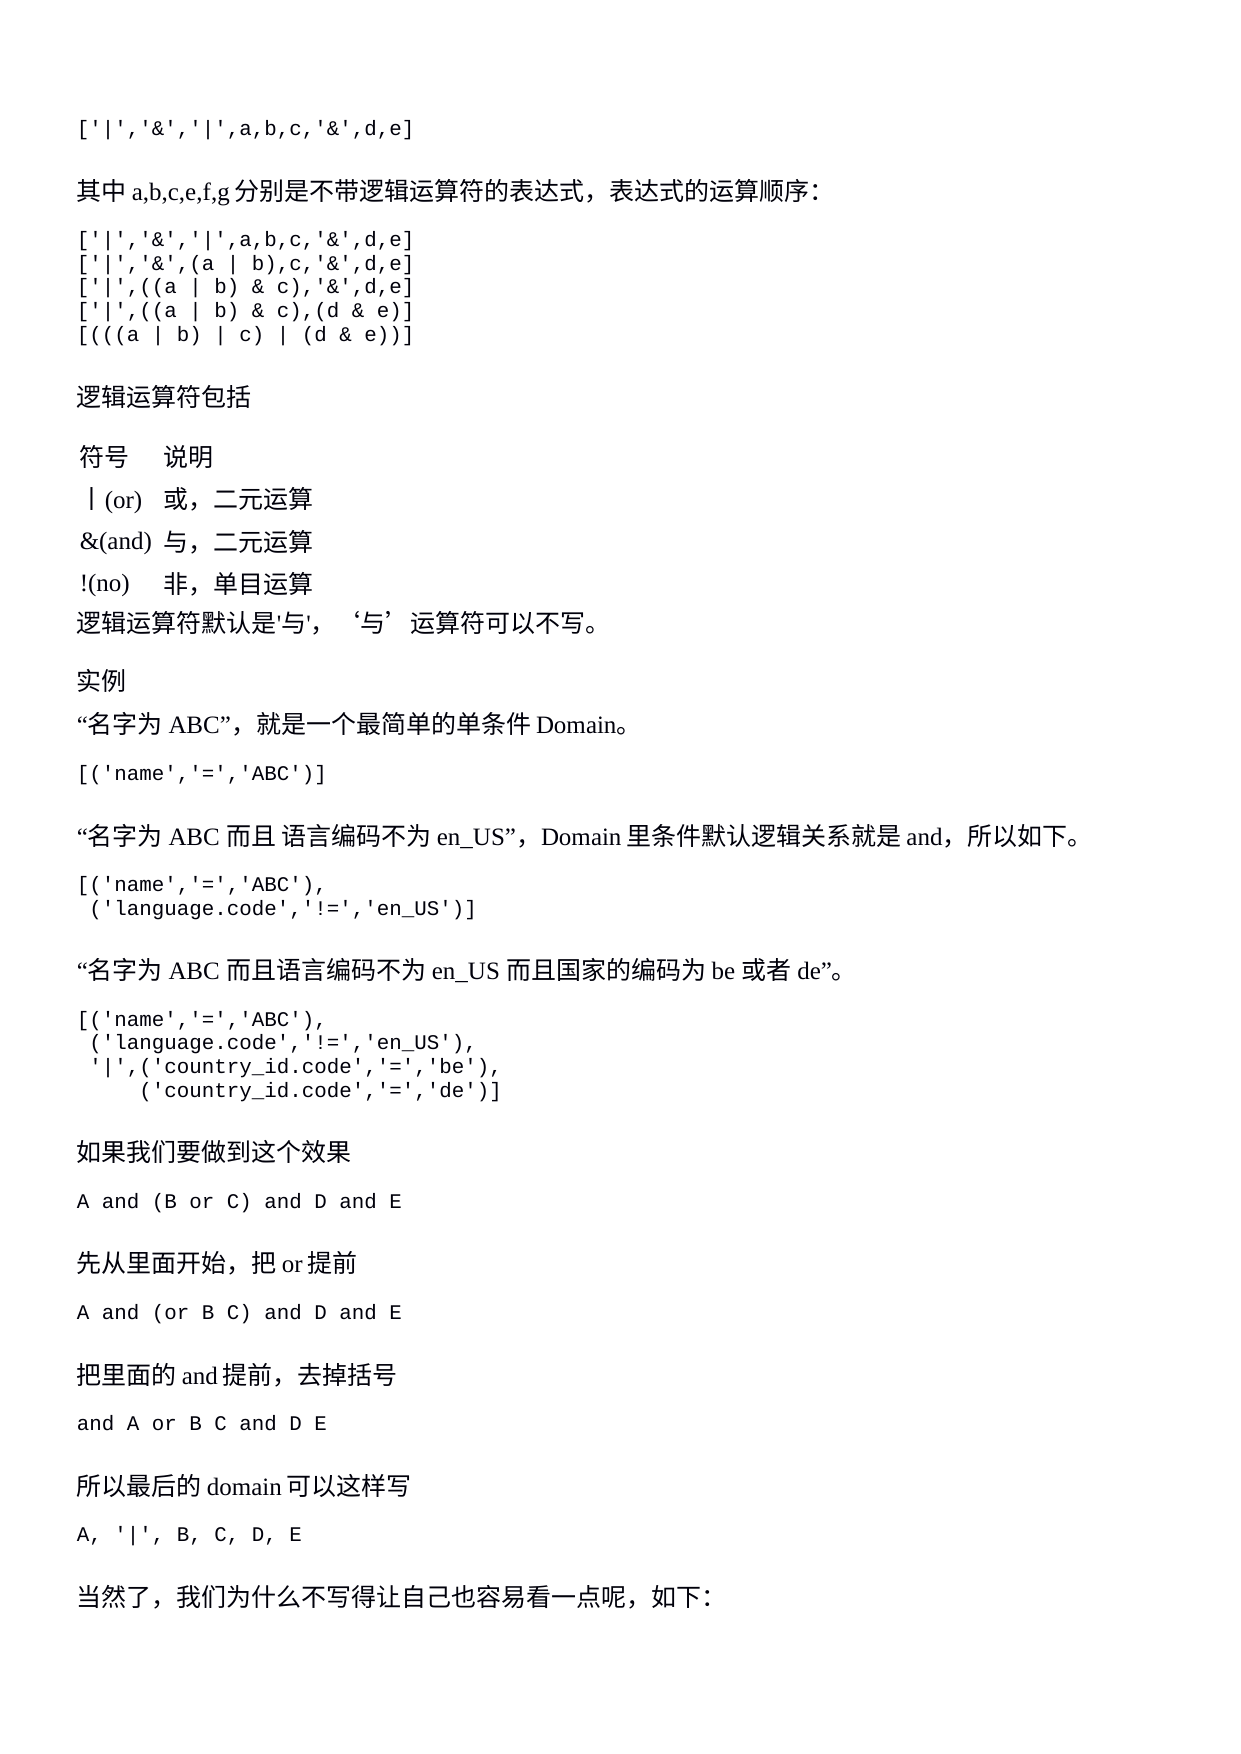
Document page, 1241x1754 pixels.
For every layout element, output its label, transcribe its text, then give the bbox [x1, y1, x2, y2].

text and A or B C and D E [77, 1413, 1187, 1437]
text ['|','&','|',a,b,c,'&',d,e] [77, 229, 1187, 253]
table_cell 与，二元运算 [161, 519, 326, 561]
text “名字为 ABC 而且 语言编码不为en_US”，Domain里条件默认逻辑关系就是and，所以如下。 [77, 816, 1187, 852]
text 实例 “名字为 ABC”，就是一个最简单的单条件Domain。 [77, 661, 1187, 741]
text [('name','=','ABC'), [77, 874, 1187, 898]
text ['|',((a | b) & c),(d & e)] [77, 300, 1187, 324]
table_cell 非，单目运算 [161, 561, 326, 603]
text 当然了，我们为什么不写得让自己也容易看一点呢，如下： [77, 1577, 1187, 1614]
table_header 符号 [77, 435, 161, 477]
text 所以最后的domain可以这样写 [77, 1466, 1187, 1502]
text ('language.code','!=','en_US'), [77, 1032, 1187, 1056]
text ['|',((a | b) & c),'&',d,e] [77, 277, 1187, 300]
text ('country_id.code','=','de')] [77, 1080, 1187, 1103]
table_header 说明 [161, 435, 326, 477]
text [(((a | b) | c) | (d & e))] [77, 324, 1187, 347]
text A, '|', B, C, D, E [77, 1524, 1187, 1548]
table_cell !(no) [77, 561, 161, 603]
text 其中a,b,c,e,f,g分别是不带逻辑运算符的表达式，表达式的运算顺序： [77, 171, 1187, 207]
text “名字为 ABC 而且语言编码不为 en_US 而且国家的编码为 be 或者 de”。 [77, 951, 1187, 987]
text [('name','=','ABC')] [77, 763, 1187, 786]
text 逻辑运算符包括 [77, 377, 1187, 413]
text ('language.code','!=','en_US')] [77, 898, 1187, 921]
text ['|','&','|',a,b,c,'&',d,e] [77, 118, 1187, 142]
text 逻辑运算符默认是'与'，‘与’运算符可以不写。 [77, 603, 1187, 639]
text [('name','=','ABC'), [77, 1009, 1187, 1032]
table_cell &(and) [77, 519, 161, 561]
text ['|','&',(a | b),c,'&',d,e] [77, 253, 1187, 277]
table_cell 或，二元运算 [161, 477, 326, 519]
text 把里面的and提前，去掉括号 [77, 1355, 1187, 1391]
text A and (B or C) and D and E [77, 1191, 1187, 1214]
text 先从里面开始，把or提前 [77, 1244, 1187, 1280]
text A and (or B C) and D and E [77, 1302, 1187, 1326]
text '|',('country_id.code','=','be'), [77, 1056, 1187, 1080]
table_cell 丨(or) [77, 477, 161, 519]
text 如果我们要做到这个效果 [77, 1133, 1187, 1169]
